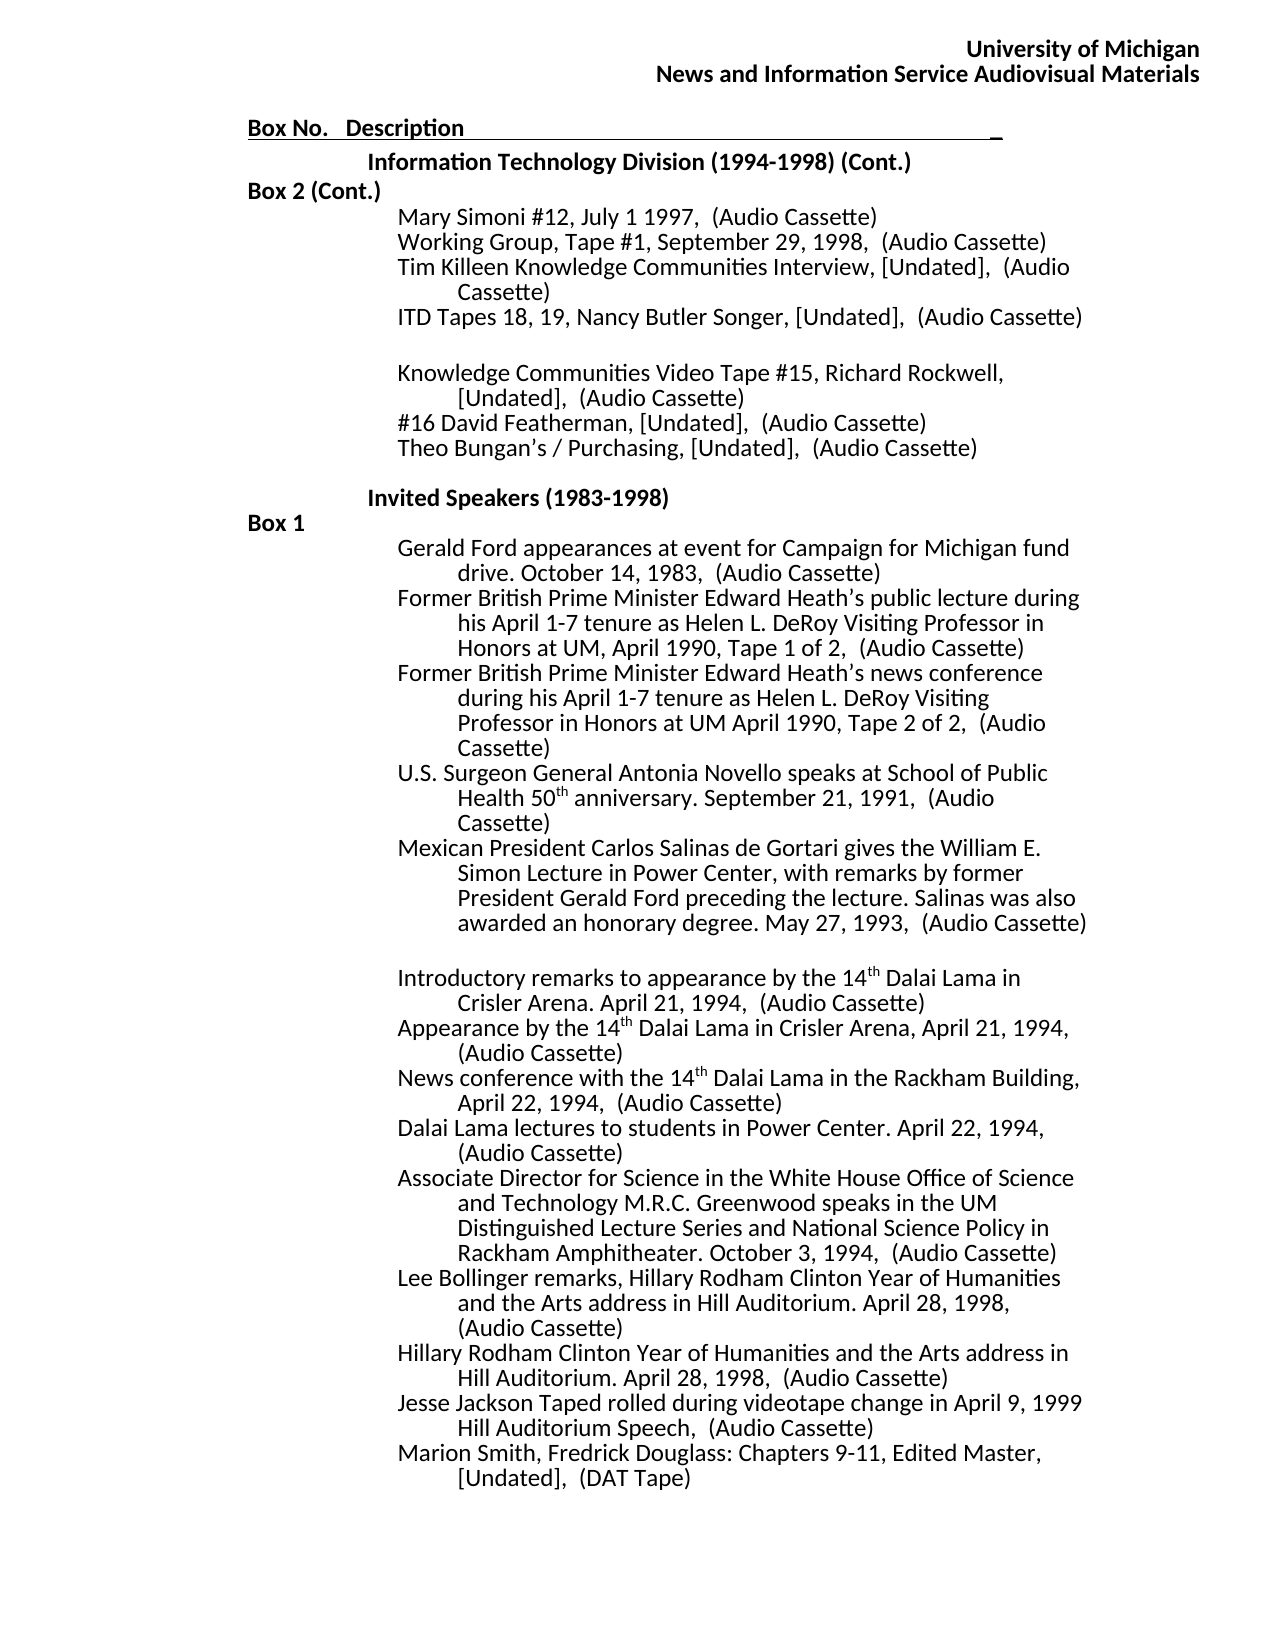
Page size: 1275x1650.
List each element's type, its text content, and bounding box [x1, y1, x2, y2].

text Tim Killeen Knowledge Communities Interview, [Undated], %pfb (Audio Cassette) %pfe [397, 256, 1087, 306]
text Appearance by the 14th Dalai Lama in Crisler Arena, April 21, 1994, %pfb (Audio Cassette) %pfe [397, 1017, 1087, 1067]
text ITD Tapes 18, 19, Nancy Butler Songer, [Undated], %pfb (Audio Cassette) %pfe [397, 306, 1087, 361]
text Introductory remarks to appearance by the 14th Dalai Lama in Crisler Arena. April 21, 1994, %pfb (Audio Cassette) %pfe [397, 967, 1087, 1017]
text Dalai Lama lectures to students in Power Center. April 22, 1994, %pfb (Audio Cassette) %pfe [397, 1117, 1087, 1167]
text Box 1 [187, 511, 1087, 536]
text Gerald Ford appearances at event for Campaign for Michigan fund drive. October 14, 1983, %pfb (Audio Cassette) %pfe [397, 536, 1087, 586]
text U.S. Surgeon General Antonia Novello speaks at School of Public Health 50th anniversary. September 21, 1991, %pfb (Audio Cassette) %pfe [397, 761, 1087, 836]
text Invited Speakers (1983-1998) [367, 486, 1087, 511]
text Theo Bungan’s / Purchasing, [Undated], %pfb (Audio Cassette) %pfe [397, 436, 1087, 461]
text Knowledge Communities Video Tape #15, Richard Rockwell, [Undated], %pfb (Audio Cassette) %pfe [397, 361, 1087, 411]
text Associate Director for Science in the White House Office of Science and Technology M.R.C. Greenwood speaks in the UM Distinguished Lecture Series and National Science Policy in Rackham Amphitheater. October 3, 1994, %pfb (Audio Cassette) %pfe [397, 1167, 1087, 1267]
text Mexican President Carlos Salinas de Gortari gives the William E. Simon Lecture in Power Center, with remarks by former President Gerald Ford preceding the lecture. Salinas was also awarded an honorary degree. May 27, 1993, %pfb (Audio Cassette) %pfe [397, 836, 1087, 967]
text Jesse Jackson Taped rolled during videotape change in April 9, 1999 Hill Auditorium Speech, %pfb (Audio Cassette) %pfe [397, 1392, 1087, 1442]
text Lee Bollinger remarks, Hillary Rodham Clinton Year of Humanities and the Arts address in Hill Auditorium. April 28, 1998, %pfb (Audio Cassette) %pfe [397, 1267, 1087, 1342]
text Former British Prime Minister Edward Heath’s public lecture during his April 1-7 tenure as Helen L. DeRoy Visiting Professor in Honors at UM, April 1990, Tape 1 of 2, %pfb (Audio Cassette) %pfe [397, 586, 1087, 661]
text News conference with the 14th Dalai Lama in the Rackham Building, April 22, 1994, %pfb (Audio Cassette) %pfe [397, 1067, 1087, 1117]
text Box 2 (Cont.) [187, 175, 1087, 206]
text Information Technology Division (1994-1998) (Cont.) [367, 150, 1087, 175]
text #16 David Featherman, [Undated], %pfb (Audio Cassette) %pfe [397, 411, 1087, 436]
text Working Group, Tape #1, September 29, 1998, %pfb (Audio Cassette) %pfe [397, 231, 1087, 256]
text Former British Prime Minister Edward Heath’s news conference during his April 1-7 tenure as Helen L. DeRoy Visiting Professor in Honors at UM April 1990, Tape 2 of 2, %pfb (Audio Cassette) %pfe [397, 661, 1087, 761]
text Marion Smith, Fredrick Douglass: Chapters 9-11, Edited Master, [Undated], %pfb (DAT Tape) %pfe [397, 1442, 1087, 1492]
text Hillary Rodham Clinton Year of Humanities and the Arts address in Hill Auditorium. April 28, 1998, %pfb (Audio Cassette) %pfe [397, 1342, 1087, 1392]
text Mary Simoni #12, July 1 1997, %pfb (Audio Cassette) %pfe [397, 206, 1087, 231]
